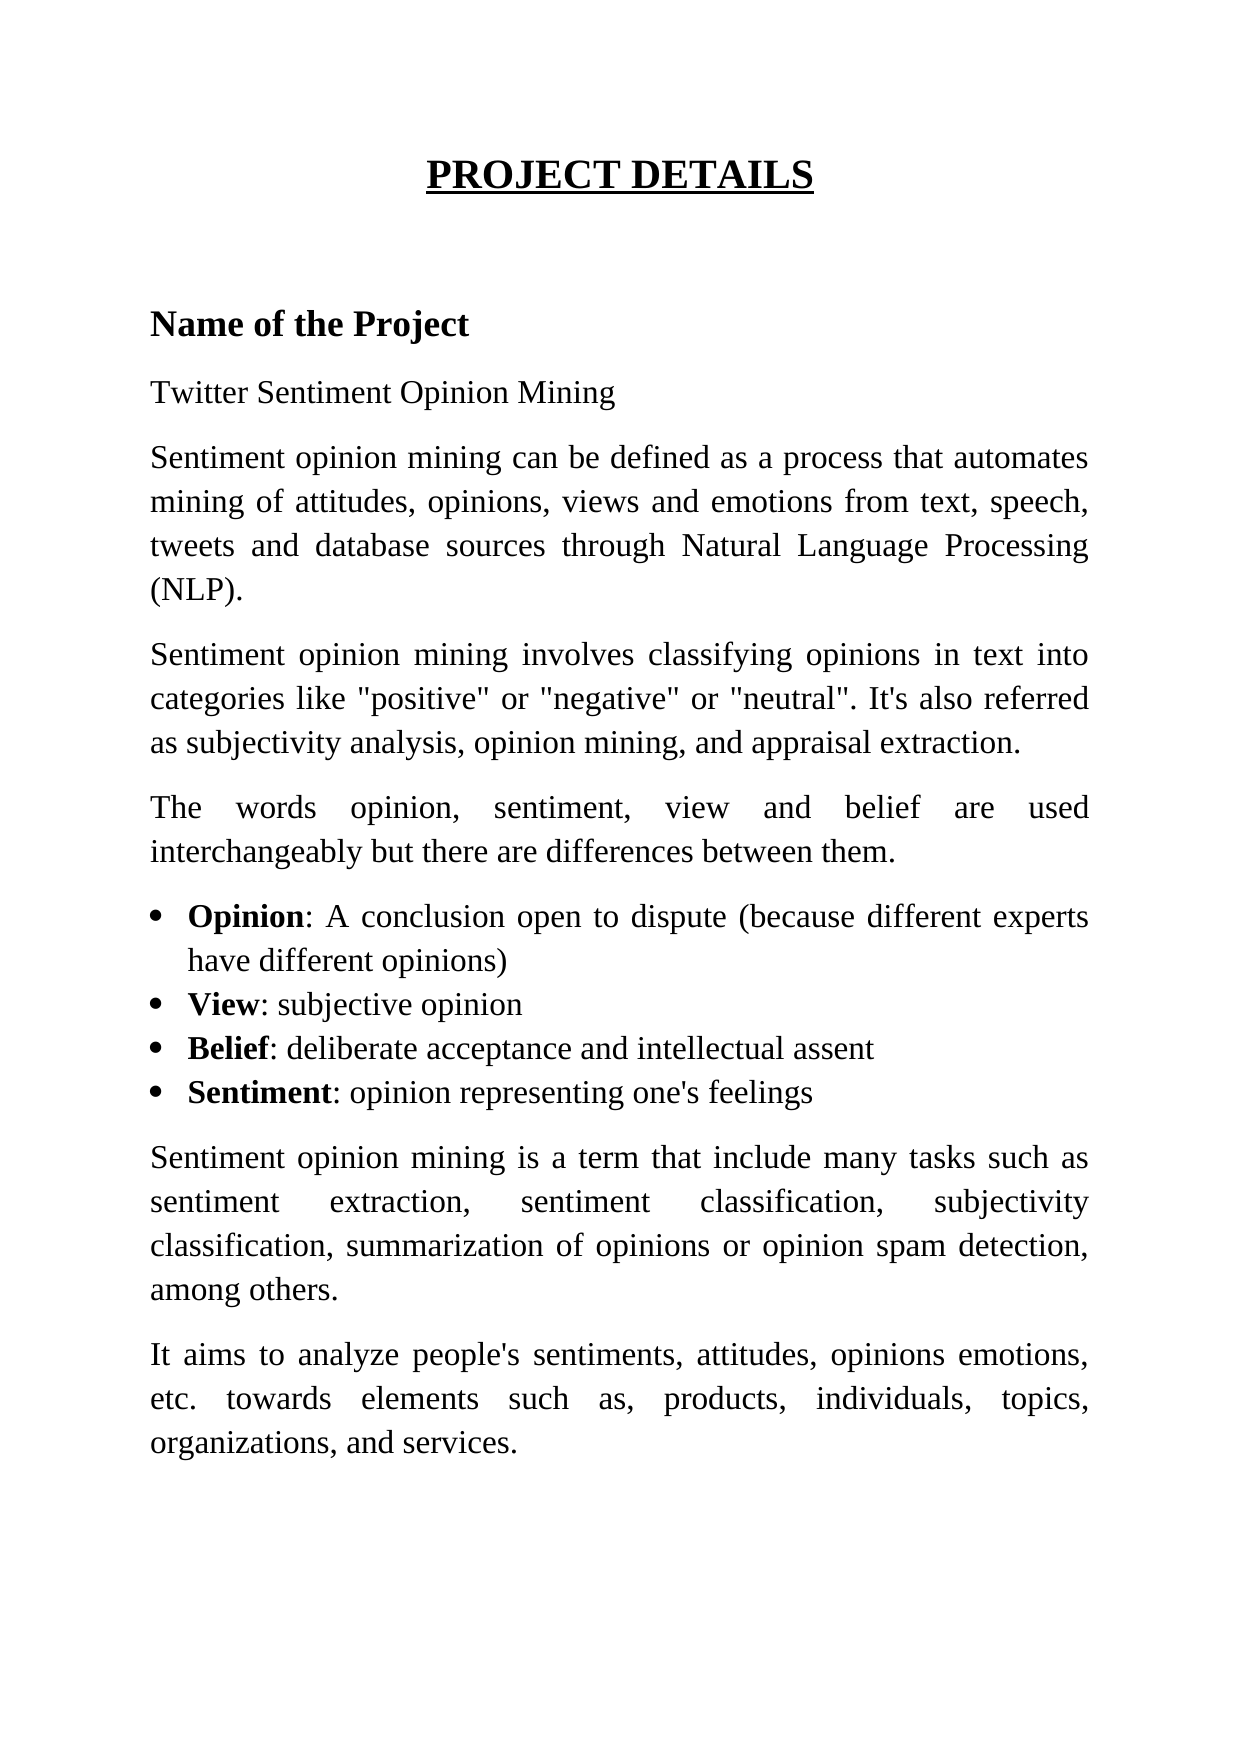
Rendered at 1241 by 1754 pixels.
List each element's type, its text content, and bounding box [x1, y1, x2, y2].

text Twitter Sentiment Opinion Mining [150, 372, 1090, 411]
text It aims to analyze people's sentiments, attitudes, opinions emotions, etc. towards elements such as, products, individuals, topics, organizations, and services. [150, 1334, 1090, 1461]
list Sentiment: opinion representing one's feelings [150, 1072, 1090, 1111]
list View: subjective opinion [150, 984, 1090, 1023]
text Sentiment opinion mining can be defined as a process that automates mining of attitudes, opinions, views and emotions from text, speech, tweets and database sources through Natural Language Processing (NLP). [150, 437, 1090, 608]
text Sentiment opinion mining involves classifying opinions in text into categories like "positive" or "negative" or "neutral". It's also referred as subjectivity analysis, opinion mining, and appraisal extraction. [150, 634, 1090, 761]
text PROJECT DETAILS [150, 150, 1090, 198]
list Opinion: A conclusion open to dispute (because different experts have different opinions) [150, 896, 1090, 979]
list Belief: deliberate acceptance and intellectual assent [150, 1028, 1090, 1067]
text Name of the Project [150, 302, 1090, 345]
text Sentiment opinion mining is a term that include many tasks such as sentiment extraction, sentiment classification, subjectivity classification, summarization of opinions or opinion spam detection, among others. [150, 1137, 1090, 1308]
text The words opinion, sentiment, view and belief are used interchangeably but there are differences between them. [150, 787, 1090, 870]
